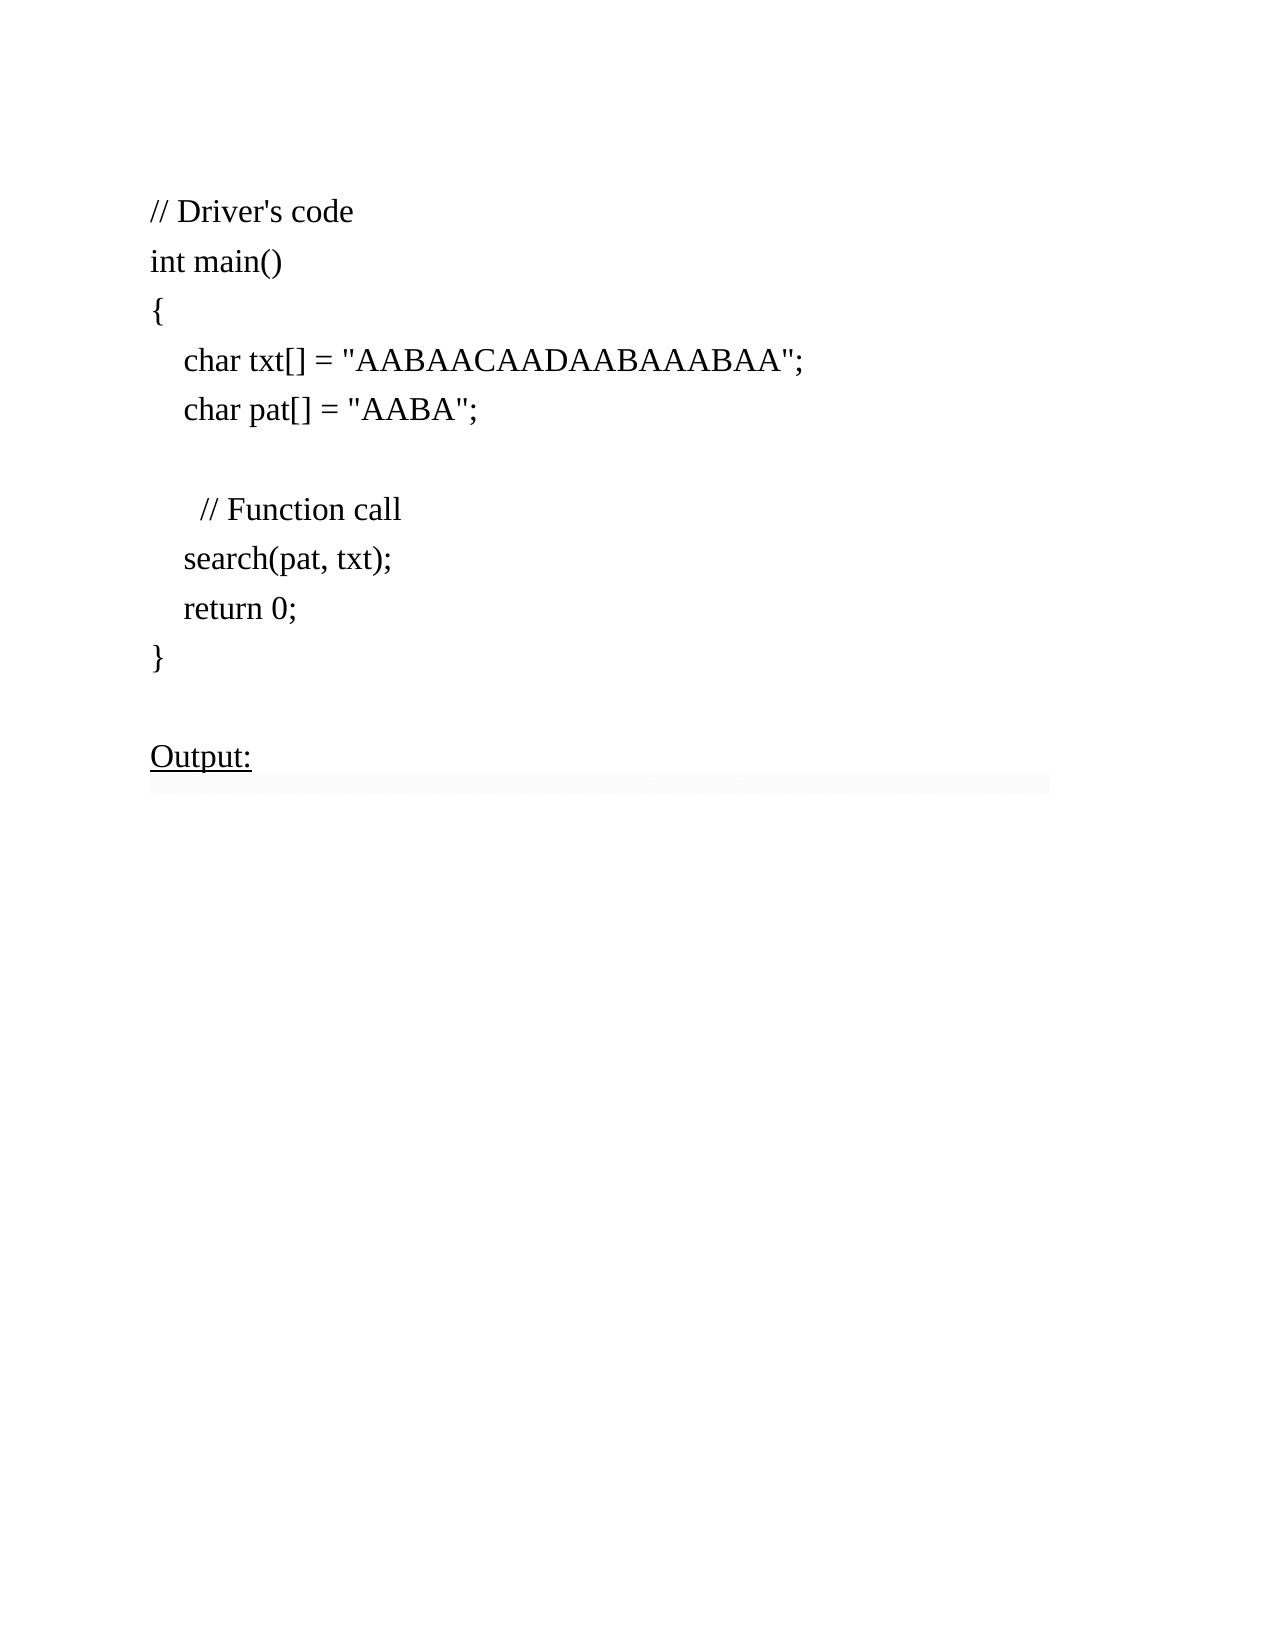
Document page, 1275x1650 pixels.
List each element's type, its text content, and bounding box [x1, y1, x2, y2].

text return 0; [150, 596, 1125, 625]
text Output: [150, 745, 1125, 774]
text } [150, 646, 1125, 674]
text // Function call [150, 497, 1125, 526]
text search(pat, txt); [273, 547, 378, 575]
text // Driver's code [150, 199, 1125, 228]
text int main() [273, 249, 1125, 278]
text char txt[] = "AABAACAADAABAAABAA"; [150, 348, 1125, 377]
text { [150, 299, 1125, 327]
text char pat[] = "AABA"; [150, 398, 1125, 427]
text int main() [150, 249, 269, 278]
text search(pat, txt); [150, 547, 275, 575]
text search(pat, txt); [376, 547, 1125, 575]
